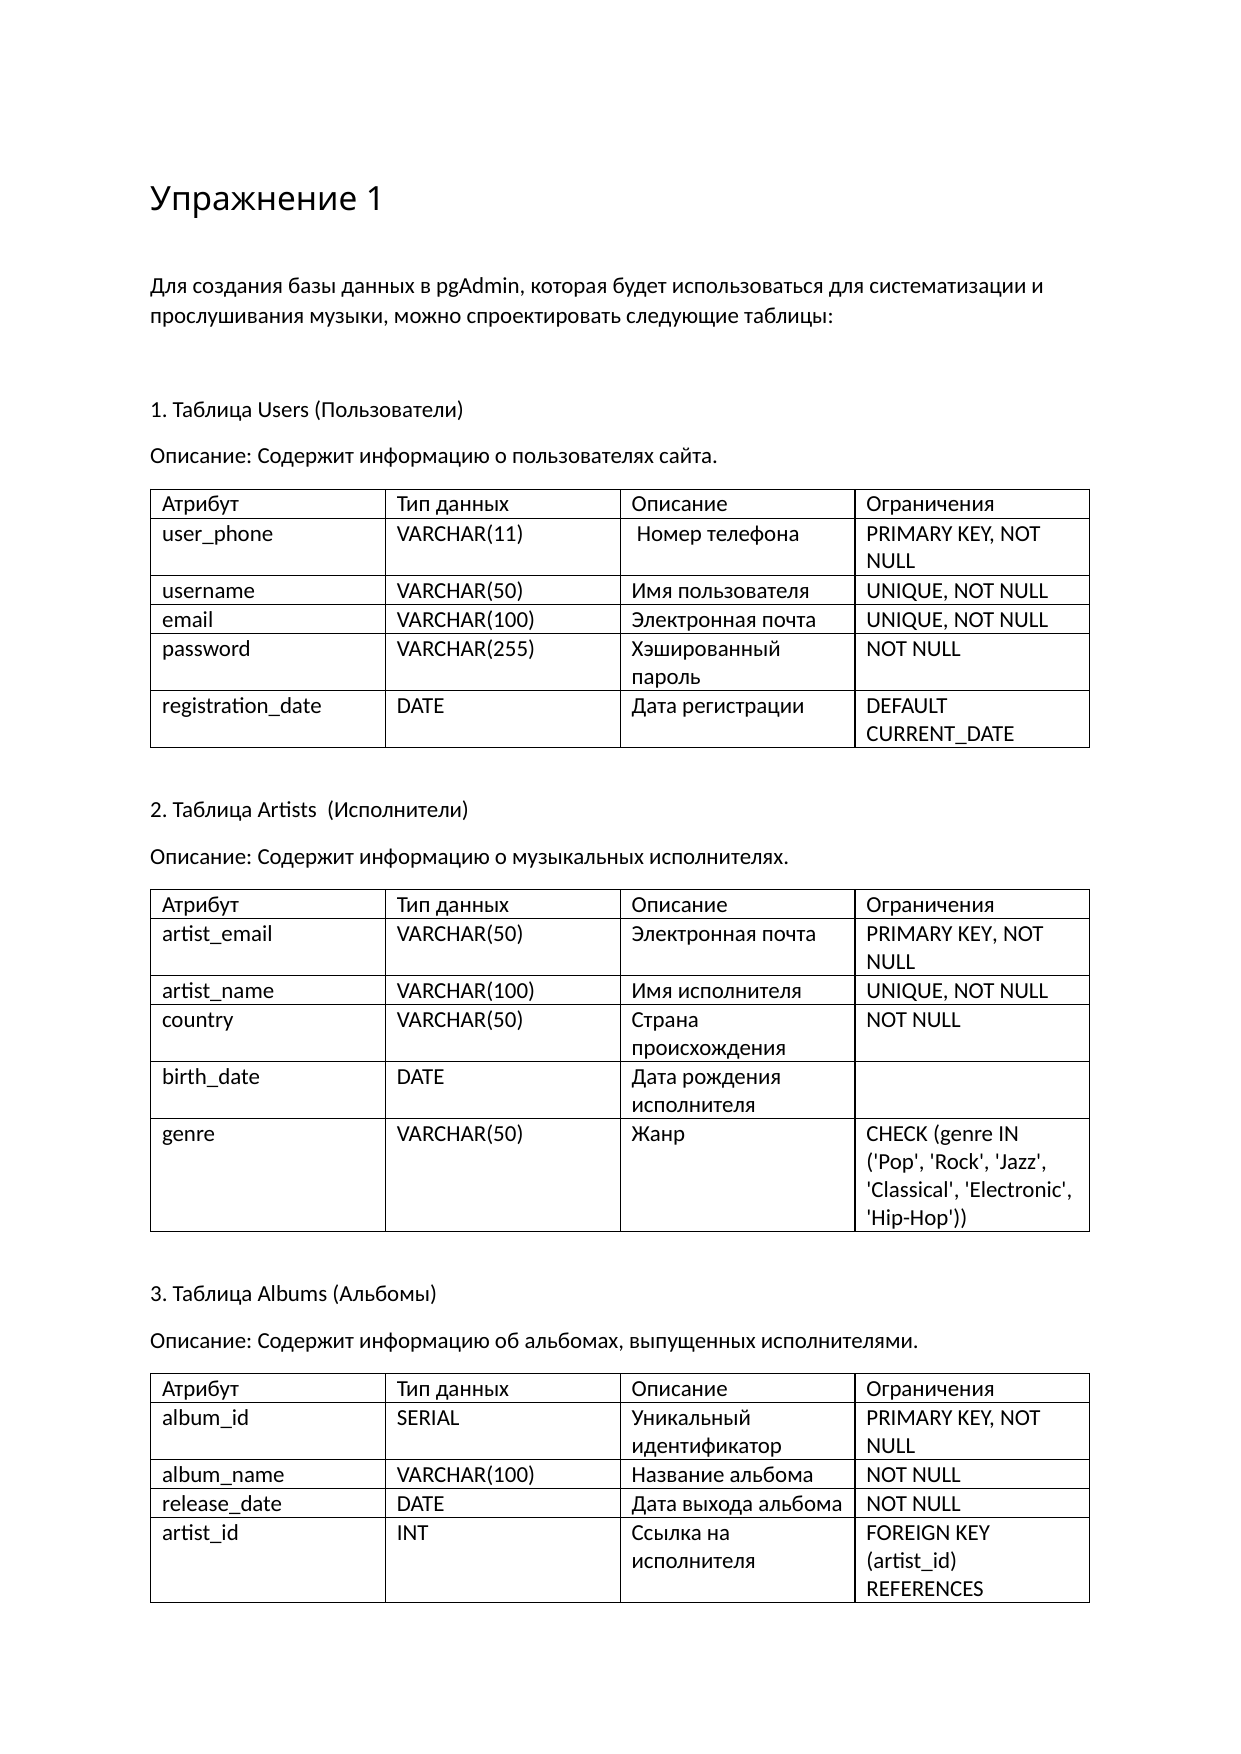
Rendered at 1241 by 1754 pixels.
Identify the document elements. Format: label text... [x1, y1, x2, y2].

table_header Описание [621, 890, 854, 918]
text 2. Таблица Artists (Исполнители) [150, 795, 1090, 823]
table_cell UNIQUE, NOT NULL [856, 576, 1089, 604]
table_header Тип данных [386, 1374, 620, 1402]
table_cell album_name [151, 1460, 385, 1488]
table_cell Жанр [621, 1119, 854, 1231]
table_cell VARCHAR(50) [386, 576, 620, 604]
table_header Описание [621, 490, 854, 518]
table_header Атрибут [151, 490, 385, 518]
table_cell SERIAL [386, 1403, 620, 1459]
table_header Атрибут [151, 1374, 385, 1402]
table_header Тип данных [386, 890, 620, 918]
table_header Описание [621, 1374, 854, 1402]
table_cell Дата регистрации [621, 691, 854, 747]
table_header Ограничения [856, 1374, 1089, 1402]
table_cell user_phone [151, 519, 385, 575]
table_cell Дата рождения исполнителя [621, 1062, 854, 1118]
text Описание: Содержит информацию об альбомах, выпущенных исполнителями. [150, 1326, 1090, 1354]
table_cell album_id [151, 1403, 385, 1459]
table_cell DEFAULT CURRENT_DATE [856, 691, 1089, 747]
table_cell birth_date [151, 1062, 385, 1118]
table_cell username [151, 576, 385, 604]
table_cell registration_date [151, 691, 385, 747]
table_cell Страна происхождения [621, 1005, 854, 1061]
table_cell VARCHAR(11) [386, 519, 620, 575]
table_cell country [151, 1005, 385, 1061]
table_cell release_date [151, 1489, 385, 1517]
table_cell UNIQUE, NOT NULL [856, 976, 1089, 1004]
text Описание: Содержит информацию о пользователях сайта. [150, 442, 1090, 470]
table_cell PRIMARY KEY, NOT NULL [856, 1403, 1089, 1459]
table_cell VARCHAR(100) [386, 605, 620, 633]
table_cell Имя исполнителя [621, 976, 854, 1004]
table_cell FOREIGN KEY (artist_id) REFERENCES Artists(artist_id) ON DELETE CASCADE ON UPDATE CASCADE [856, 1518, 1089, 1602]
table_cell Хэшированный пароль [621, 634, 854, 690]
table_cell DATE [386, 1062, 620, 1118]
text Для создания базы данных в pgAdmin, которая будет использоваться для систематизации и прослушивания музыки, можно спроектировать следующие таблицы: [150, 271, 1090, 329]
table_cell VARCHAR(50) [386, 1119, 620, 1231]
table_cell Номер телефона [621, 519, 854, 575]
table_cell NOT NULL [856, 1005, 1089, 1061]
table_cell VARCHAR(50) [386, 919, 620, 975]
table_cell UNIQUE, NOT NULL [856, 605, 1089, 633]
table_cell Уникальный идентификатор [621, 1403, 854, 1459]
table_header Атрибут [151, 890, 385, 918]
table_cell genre [151, 1119, 385, 1231]
table_cell Имя пользователя [621, 576, 854, 604]
table_cell artist_id [151, 1518, 385, 1602]
table_cell DATE [386, 691, 620, 747]
text 3. Таблица Albums (Альбомы) [150, 1279, 1090, 1307]
subtitle Упражнение 1 [150, 175, 1090, 220]
table_cell INT [386, 1518, 620, 1602]
table_cell PRIMARY KEY, NOT NULL [856, 919, 1089, 975]
table_cell CHECK (genre IN ('Pop', 'Rock', 'Jazz', 'Classical', 'Electronic', 'Hip-Hop')) [856, 1119, 1089, 1231]
table_cell Ссылка на исполнителя [621, 1518, 854, 1602]
table_cell Электронная почта [621, 919, 854, 975]
table_cell Дата выхода альбома [621, 1489, 854, 1517]
table_cell NOT NULL [856, 1489, 1089, 1517]
table_cell email [151, 605, 385, 633]
table_cell VARCHAR(50) [386, 1005, 620, 1061]
table_cell DATE [386, 1489, 620, 1517]
table_header Ограничения [856, 890, 1089, 918]
table_cell VARCHAR(255) [386, 634, 620, 690]
table_cell artist_name [151, 976, 385, 1004]
table_header Тип данных [386, 490, 620, 518]
table_cell artist_email [151, 919, 385, 975]
table_cell Название альбома [621, 1460, 854, 1488]
table_cell PRIMARY KEY, NOT NULL [856, 519, 1089, 575]
table_cell NOT NULL [856, 1460, 1089, 1488]
table_cell NOT NULL [856, 634, 1089, 690]
table_header Ограничения [856, 490, 1089, 518]
table_cell VARCHAR(100) [386, 976, 620, 1004]
table_cell Электронная почта [621, 605, 854, 633]
table_cell VARCHAR(100) [386, 1460, 620, 1488]
text 1. Таблица Users (Пользователи) [150, 395, 1090, 423]
text Описание: Содержит информацию о музыкальных исполнителях. [150, 842, 1090, 870]
table_cell password [151, 634, 385, 690]
table_cell [856, 1062, 1089, 1118]
